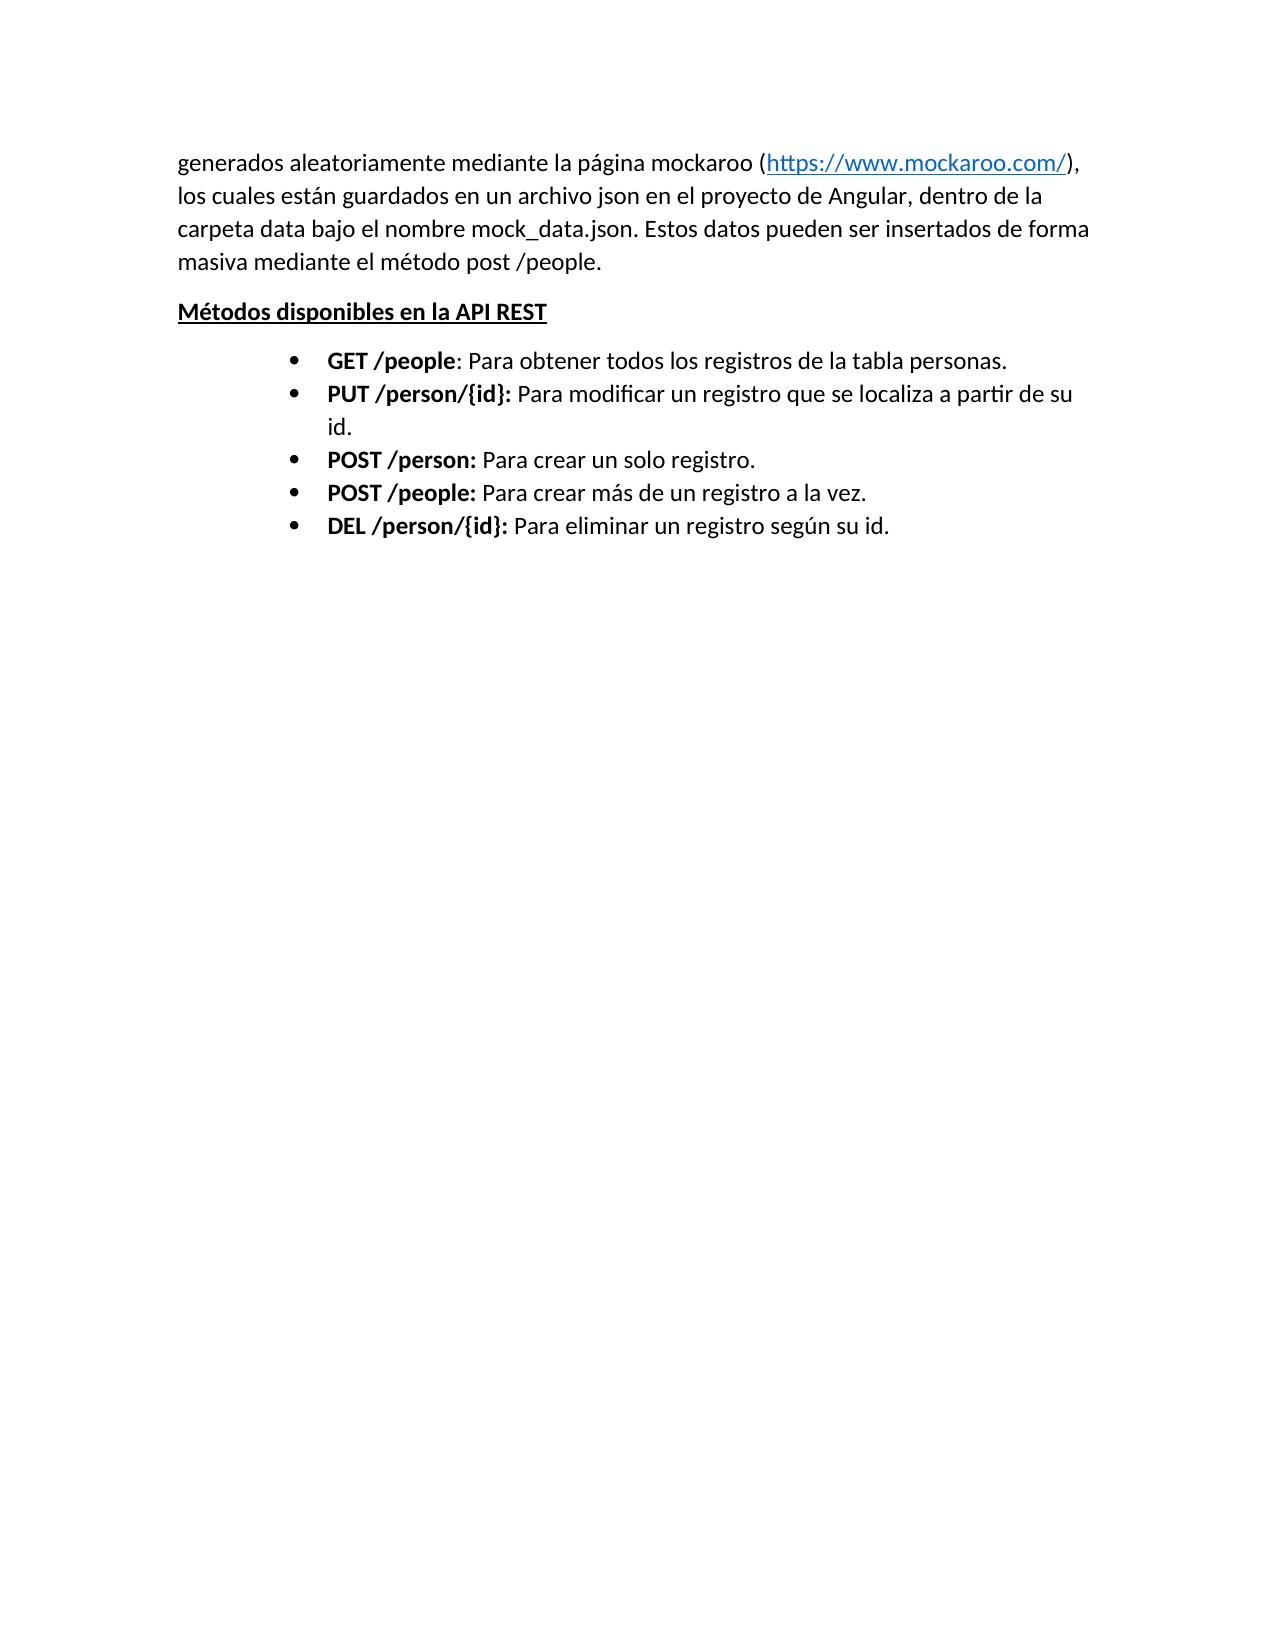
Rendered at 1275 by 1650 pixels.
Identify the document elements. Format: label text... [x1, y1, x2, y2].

list GET /people: Para obtener todos los registros de la tabla personas. [290, 346, 1098, 376]
list POST /person: Para crear un solo registro. [290, 444, 1098, 475]
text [177, 148, 1098, 277]
list PUT /person/{id}: Para modificar un registro que se localiza a partir de su id. [290, 378, 1098, 442]
list DEL /person/{id}: Para eliminar un registro según su id. [290, 510, 1098, 541]
text Métodos disponibles en la API REST [177, 296, 1098, 326]
list POST /people: Para crear más de un registro a la vez. [290, 477, 1098, 508]
